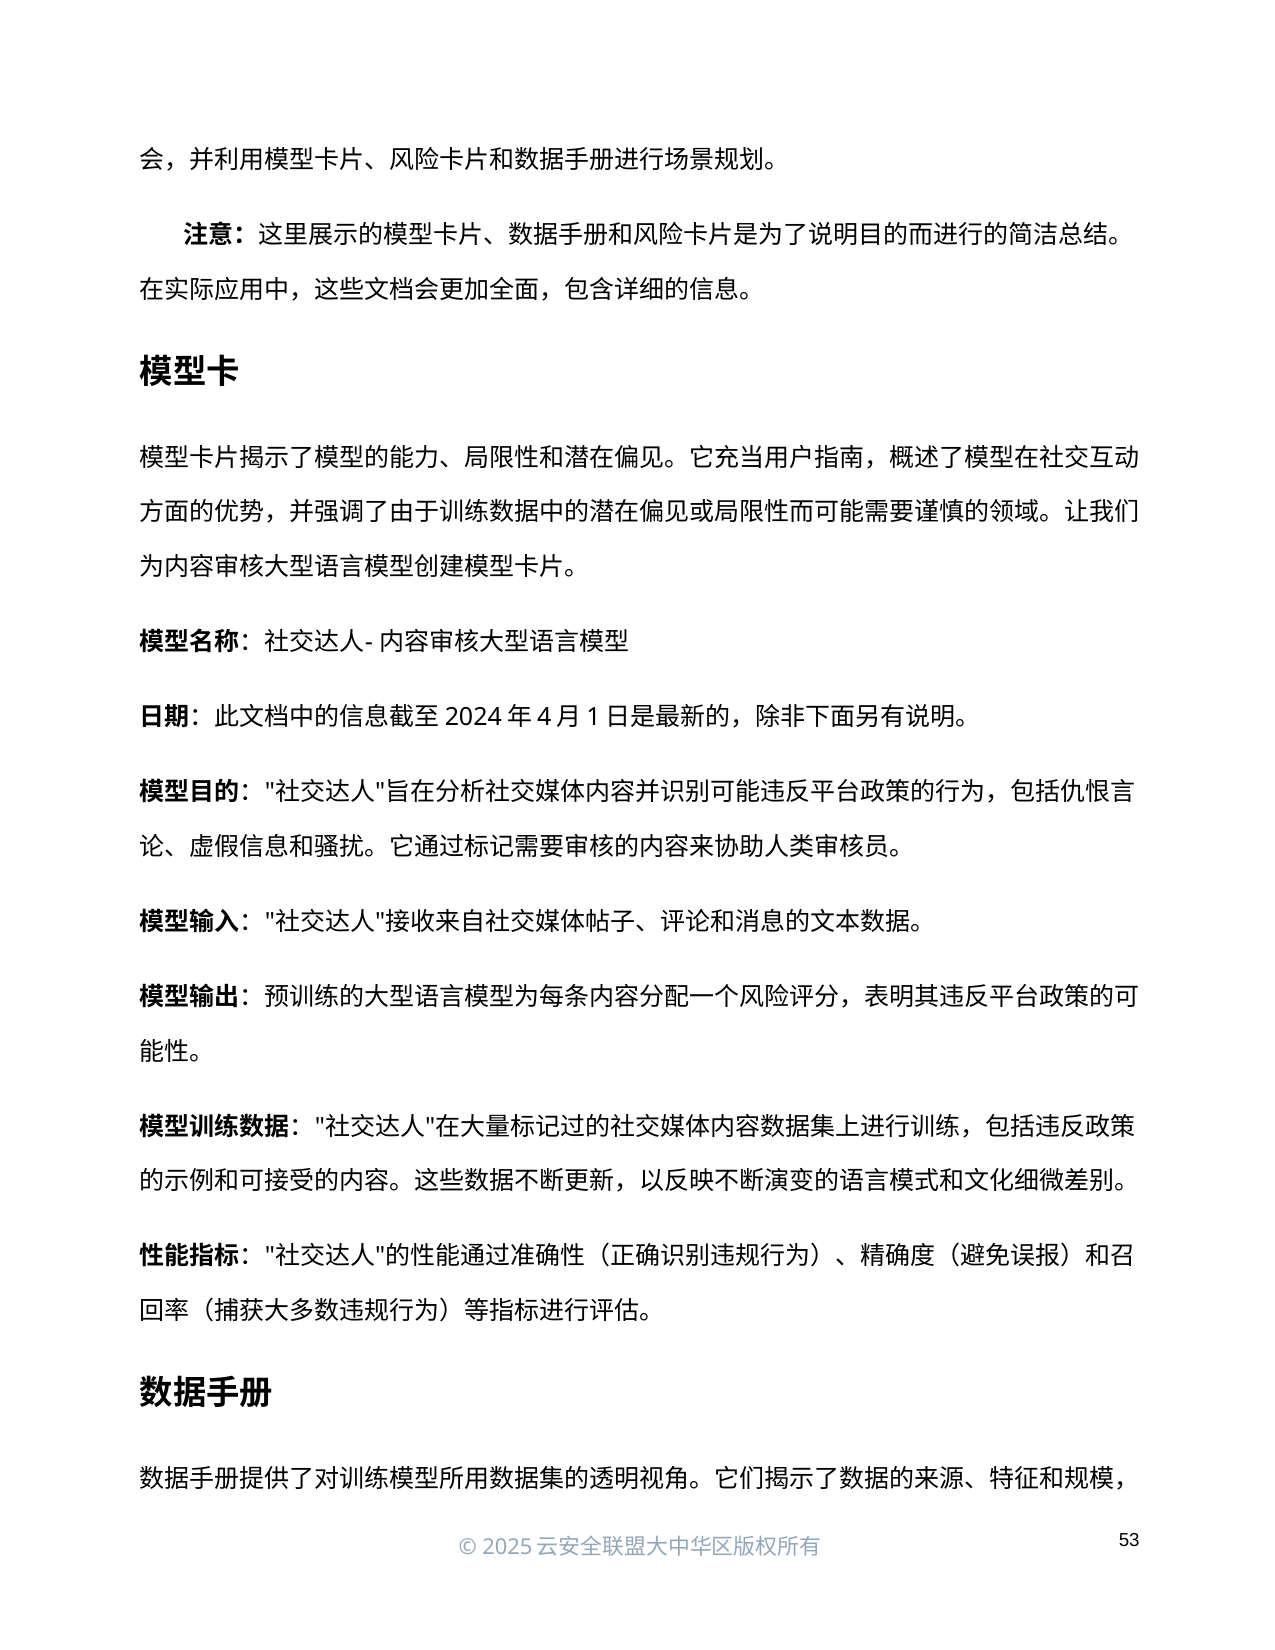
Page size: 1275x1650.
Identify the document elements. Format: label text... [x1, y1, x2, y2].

text 注意：这里展示的模型卡片、数据手册和风险卡片是为了说明目的而进行的简洁总结。在实际应用中，这些文档会更加全面，包含详细的信息。 [139, 215, 1139, 305]
text 模型卡 [139, 344, 1139, 393]
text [139, 1458, 1139, 1495]
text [139, 139, 1139, 176]
text 数据手册 [139, 1365, 1139, 1414]
text 模型输入："社交达人"接收来自社交媒体帖子、评论和消息的文本数据。 [139, 901, 1139, 938]
text 性能指标："社交达人"的性能通过准确性（正确识别违规行为）、精确度（避免误报）和召回率（捕获大多数违规行为）等指标进行评估。 [139, 1236, 1139, 1326]
text 日期：此文档中的信息截至2024年4月1日是最新的，除非下面另有说明。 [139, 697, 1139, 733]
text 模型训练数据："社交达人"在大量标记过的社交媒体内容数据集上进行训练，包括违反政策的示例和可接受的内容。这些数据不断更新，以反映不断演变的语言模式和文化细微差别。 [139, 1106, 1139, 1197]
text 模型名称：社交达人- 内容审核大型语言模型 [139, 621, 1139, 658]
text 模型卡片揭示了模型的能力、局限性和潜在偏见。它充当用户指南，概述了模型在社交互动方面的优势，并强调了由于训练数据中的潜在偏见或局限性而可能需要谨慎的领域。让我们为内容审核大型语言模型创建模型卡片。 [139, 437, 1139, 582]
text 模型目的："社交达人"旨在分析社交媒体内容并识别可能违反平台政策的行为，包括仇恨言论、虚假信息和骚扰。它通过标记需要审核的内容来协助人类审核员。 [139, 772, 1139, 862]
text 模型输出：预训练的大型语言模型为每条内容分配一个风险评分，表明其违反平台政策的可能性。 [139, 977, 1139, 1067]
